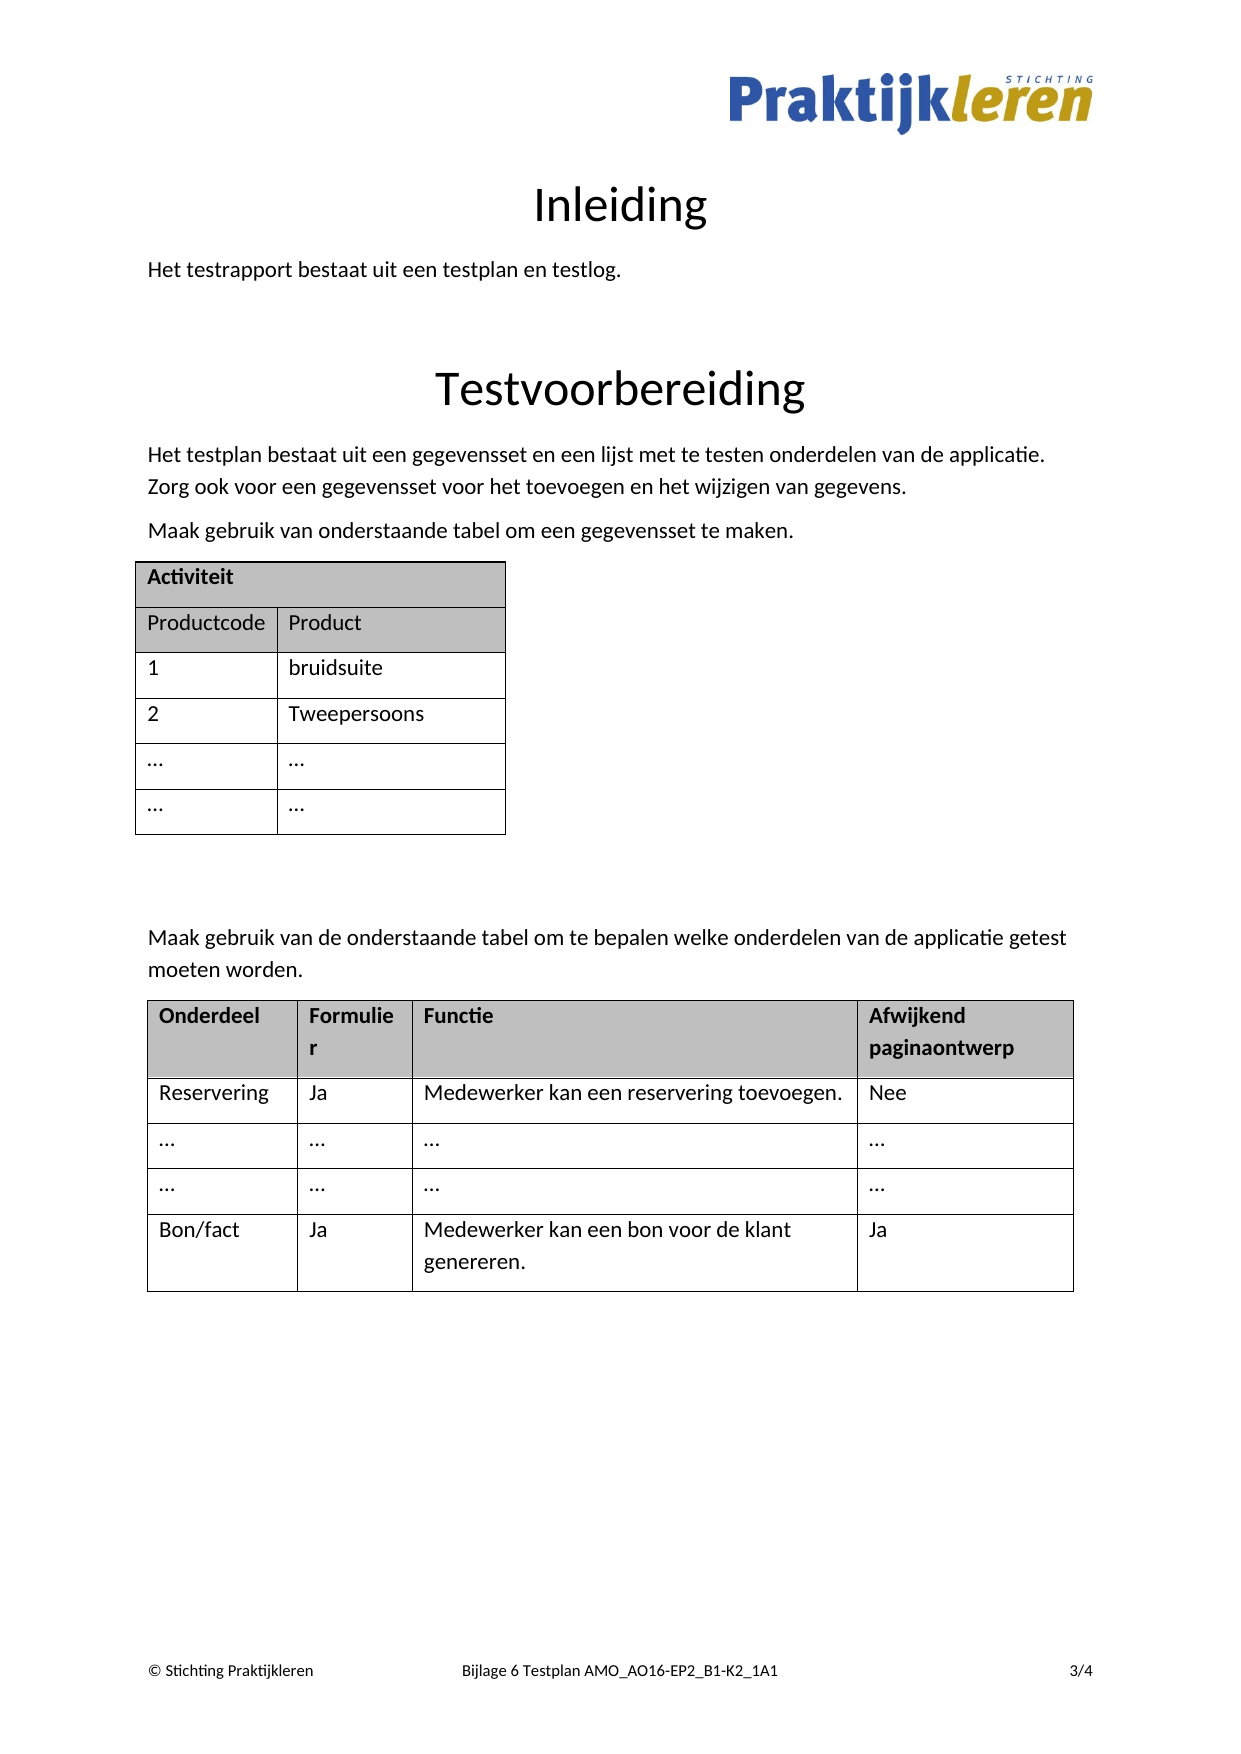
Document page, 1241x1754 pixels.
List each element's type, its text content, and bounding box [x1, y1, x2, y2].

text Maak gebruik van de onderstaande tabel om te bepalen welke onderdelen van de applicatie getest moeten worden. [148, 923, 1093, 983]
text Maak gebruik van onderstaande tabel om een gegevensset te maken. [148, 517, 1093, 544]
table_header Afwijkend paginaontwerp [858, 1001, 1073, 1077]
table_cell … [413, 1124, 857, 1168]
table_cell Productcode [136, 608, 277, 652]
table_header Functie [413, 1001, 857, 1077]
table_cell Medewerker kan een bon voor de klant genereren. [413, 1215, 857, 1291]
picture [730, 73, 1093, 135]
table_cell 2 [136, 699, 277, 743]
table_cell Medewerker kan een reservering toevoegen. [413, 1079, 857, 1123]
table_cell Reservering [148, 1079, 297, 1123]
table_cell … [858, 1124, 1073, 1168]
table_cell Ja [298, 1079, 412, 1123]
text Het testrapport bestaat uit een testplan en testlog. [148, 255, 1093, 283]
table_header Activiteit [136, 563, 505, 607]
subtitle Testvoorbereiding [148, 357, 1093, 418]
table_cell Ja [858, 1215, 1073, 1291]
text Het testplan bestaat uit een gegevensset en een lijst met te testen onderdelen van de applicatie. Zorg ook voor een gegevensset voor het toevoegen en het wijzigen van gegevens. [148, 440, 1093, 500]
table_cell bruidsuite [278, 653, 505, 698]
table_cell Ja [298, 1215, 412, 1291]
table_cell … [278, 744, 505, 788]
table_cell … [148, 1124, 297, 1168]
table_cell … [858, 1169, 1073, 1214]
table_cell 1 [136, 653, 277, 698]
table_cell … [298, 1124, 412, 1168]
table_cell Product [278, 608, 505, 652]
table_cell Tweepersoons [278, 699, 505, 743]
table_header Formulier [298, 1001, 412, 1077]
table_header Onderdeel [148, 1001, 297, 1077]
table_cell Nee [858, 1079, 1073, 1123]
table_cell … [136, 790, 277, 834]
table_cell … [148, 1169, 297, 1214]
table_cell … [298, 1169, 412, 1214]
subtitle Inleiding [148, 173, 1093, 234]
table_cell … [413, 1169, 857, 1214]
table_cell … [136, 744, 277, 788]
table_cell Bon/fact [148, 1215, 297, 1291]
table_cell … [278, 790, 505, 834]
